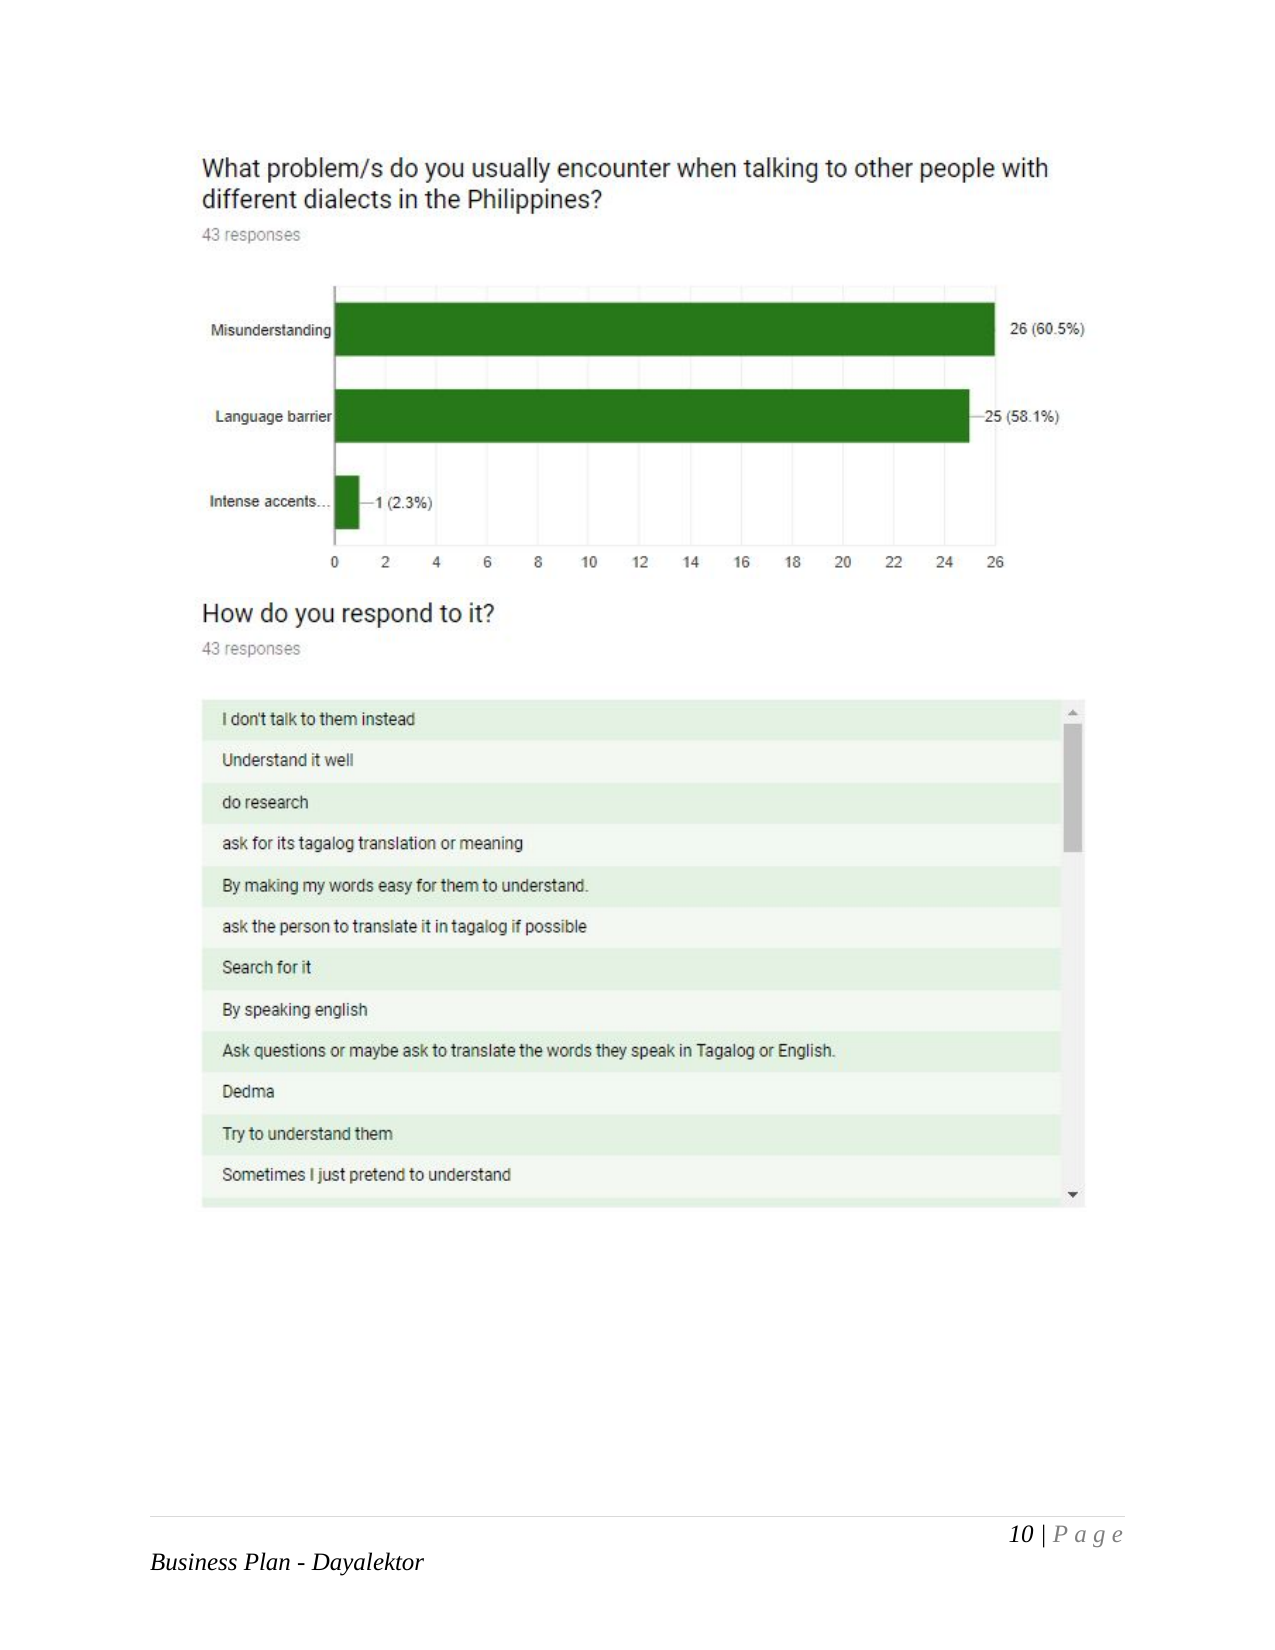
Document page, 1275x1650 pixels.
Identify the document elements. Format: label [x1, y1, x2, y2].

picture [150, 150, 1125, 579]
picture [150, 597, 1125, 1212]
